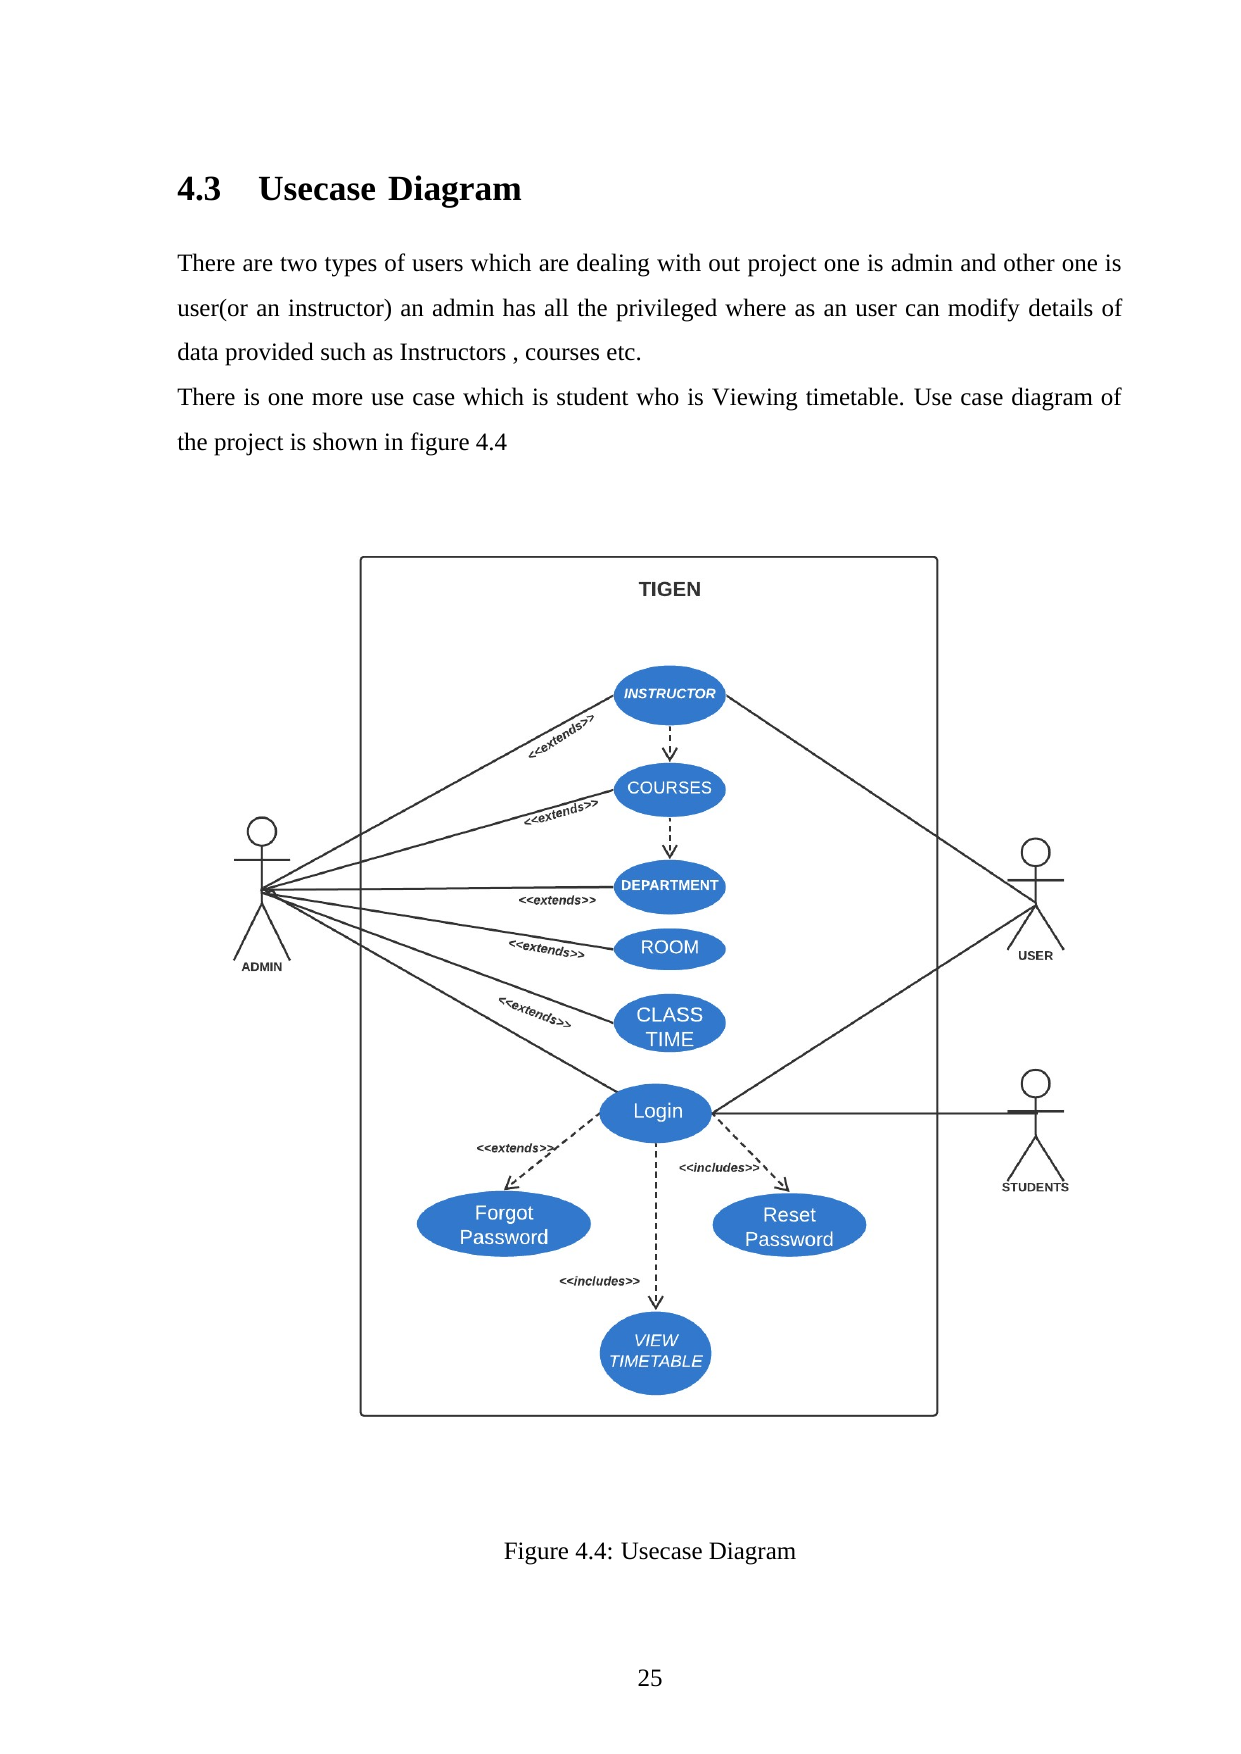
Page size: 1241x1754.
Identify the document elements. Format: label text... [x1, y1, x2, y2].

subtitle Usecase Diagram [177, 167, 1240, 208]
text There are two types of users which are dealing with out project one is admin and other one is user(or an instructor) an admin has all the privileged where as an user can modify details of data provided such as Instructors , courses etc. [177, 248, 1122, 366]
text There is one more use case which is student who is Viewing timetable. Use case diagram of the project is shown in figure 4.4 [177, 382, 1122, 456]
text Figure 4.4: Usecase Diagram [503, 1536, 1240, 1565]
picture [232, 556, 1069, 1417]
